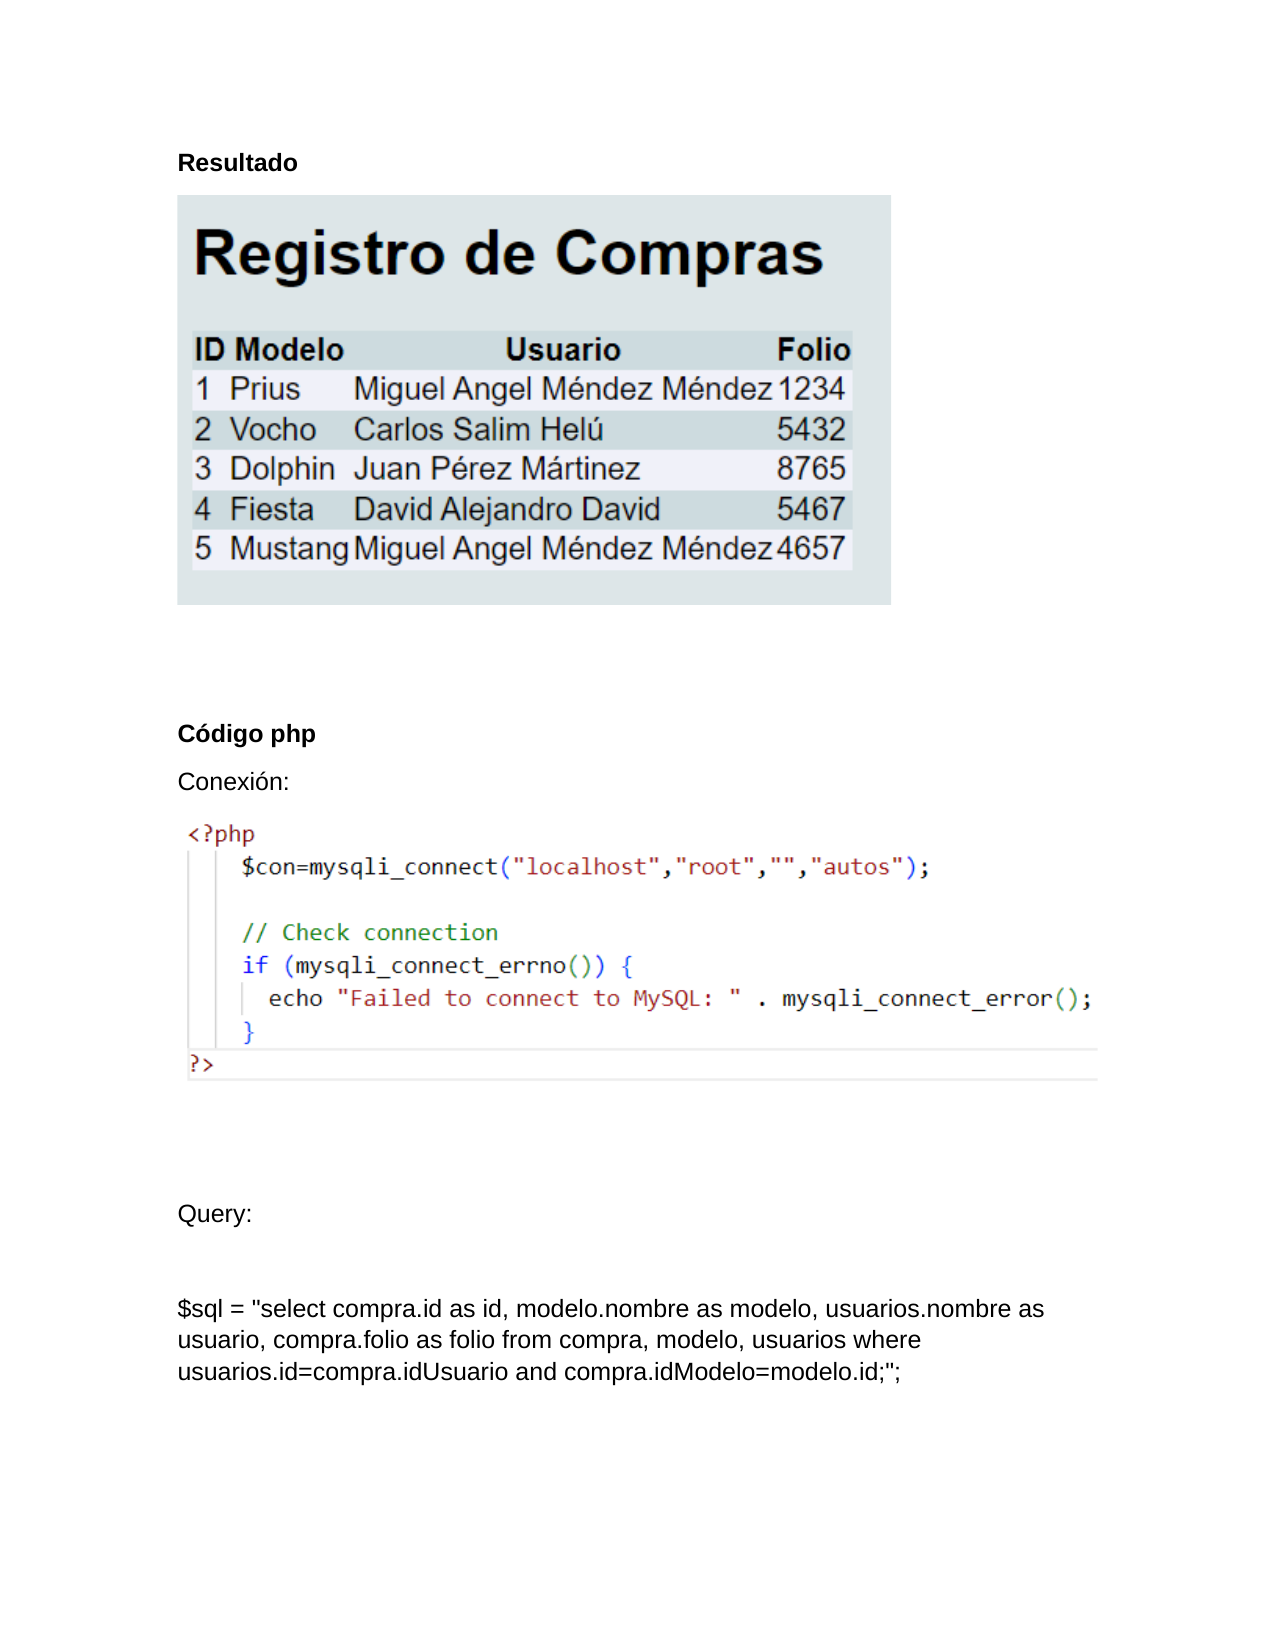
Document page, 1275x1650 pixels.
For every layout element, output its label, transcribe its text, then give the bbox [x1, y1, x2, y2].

picture [177, 195, 892, 605]
picture [177, 814, 1098, 1085]
text Resultado [177, 148, 1098, 176]
text Query: [177, 1199, 1098, 1228]
text $sql = "select compra.id as id, modelo.nombre as modelo, usuarios.nombre as usuario, compra.folio as folio from compra, modelo, usuarios where usuarios.id=compra.idUsuario and compra.idModelo=modelo.id;"; [177, 1294, 1098, 1385]
text Conexión: [177, 767, 1098, 796]
text Código php [177, 719, 1098, 748]
